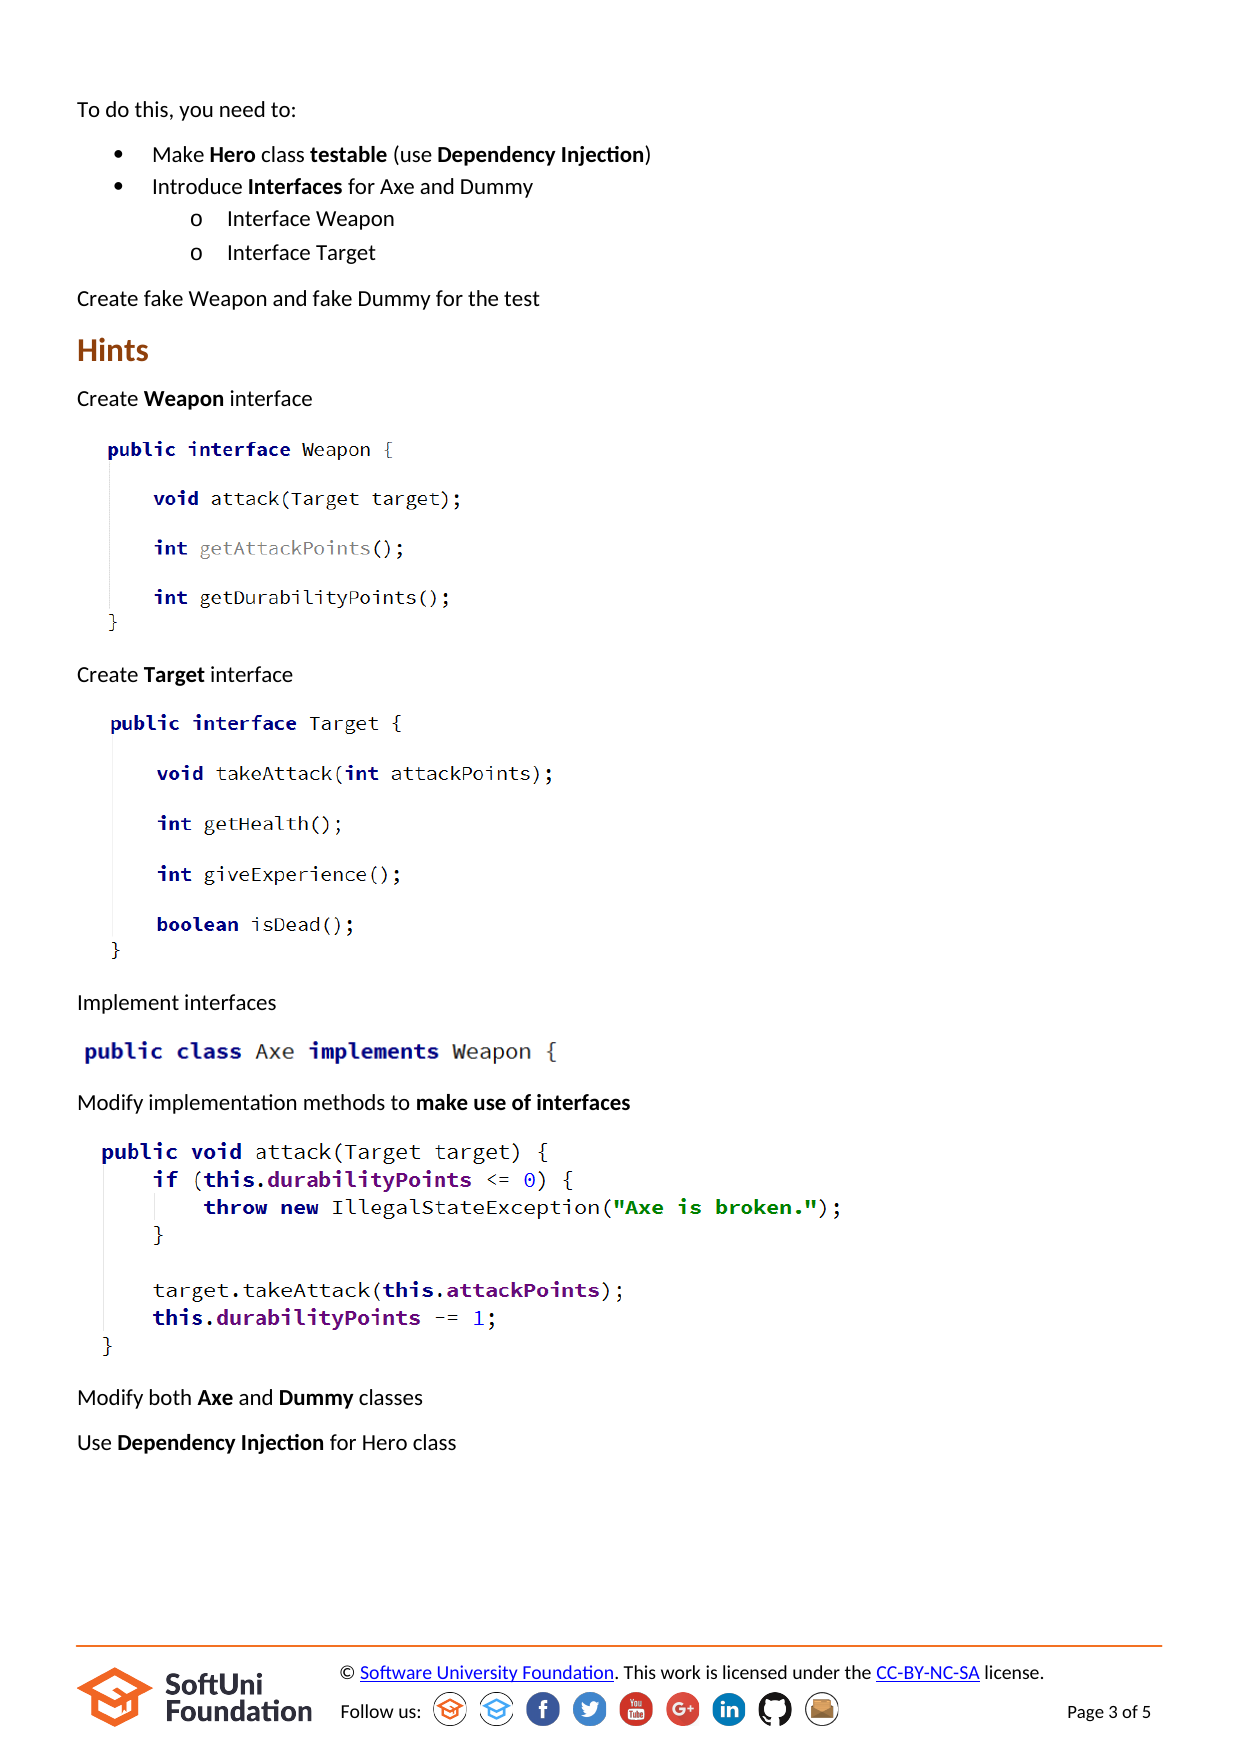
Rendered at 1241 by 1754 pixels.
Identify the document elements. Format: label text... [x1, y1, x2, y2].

list Interface Weapon [189, 204, 1163, 234]
picture [480, 1692, 513, 1726]
text Create Target interface [77, 660, 1163, 688]
text Create fake Weapon and fake Dummy for the test [77, 284, 1163, 312]
picture [619, 1692, 653, 1726]
picture [758, 1692, 792, 1726]
picture [712, 1716, 722, 1726]
picture [736, 1693, 746, 1703]
text Modify both Axe and Dummy classes [77, 1383, 1163, 1411]
picture [433, 1692, 467, 1726]
picture [76, 1132, 862, 1367]
text Use Dependency Injection for Hero class [77, 1428, 1163, 1456]
list Make Hero class testable (use Dependency Injection) [114, 140, 1163, 168]
picture [76, 428, 492, 643]
picture [736, 1716, 746, 1726]
picture [712, 1693, 722, 1703]
picture [573, 1692, 607, 1726]
picture [526, 1692, 560, 1726]
picture [76, 1033, 583, 1072]
text Implement interfaces [77, 988, 1163, 1016]
list Introduce Interfaces for Axe and Dummy [114, 172, 1163, 200]
text Modify implementation methods to make use of interfaces [77, 1088, 1163, 1116]
picture [805, 1692, 839, 1726]
text To do this, you need to: [77, 95, 1163, 123]
subtitle Hints [77, 329, 1163, 369]
picture [727, 1707, 738, 1717]
picture [76, 1667, 312, 1727]
picture [76, 704, 581, 972]
list Interface Target [189, 238, 1163, 267]
picture [666, 1692, 700, 1726]
text Create Weapon interface [77, 384, 1163, 412]
